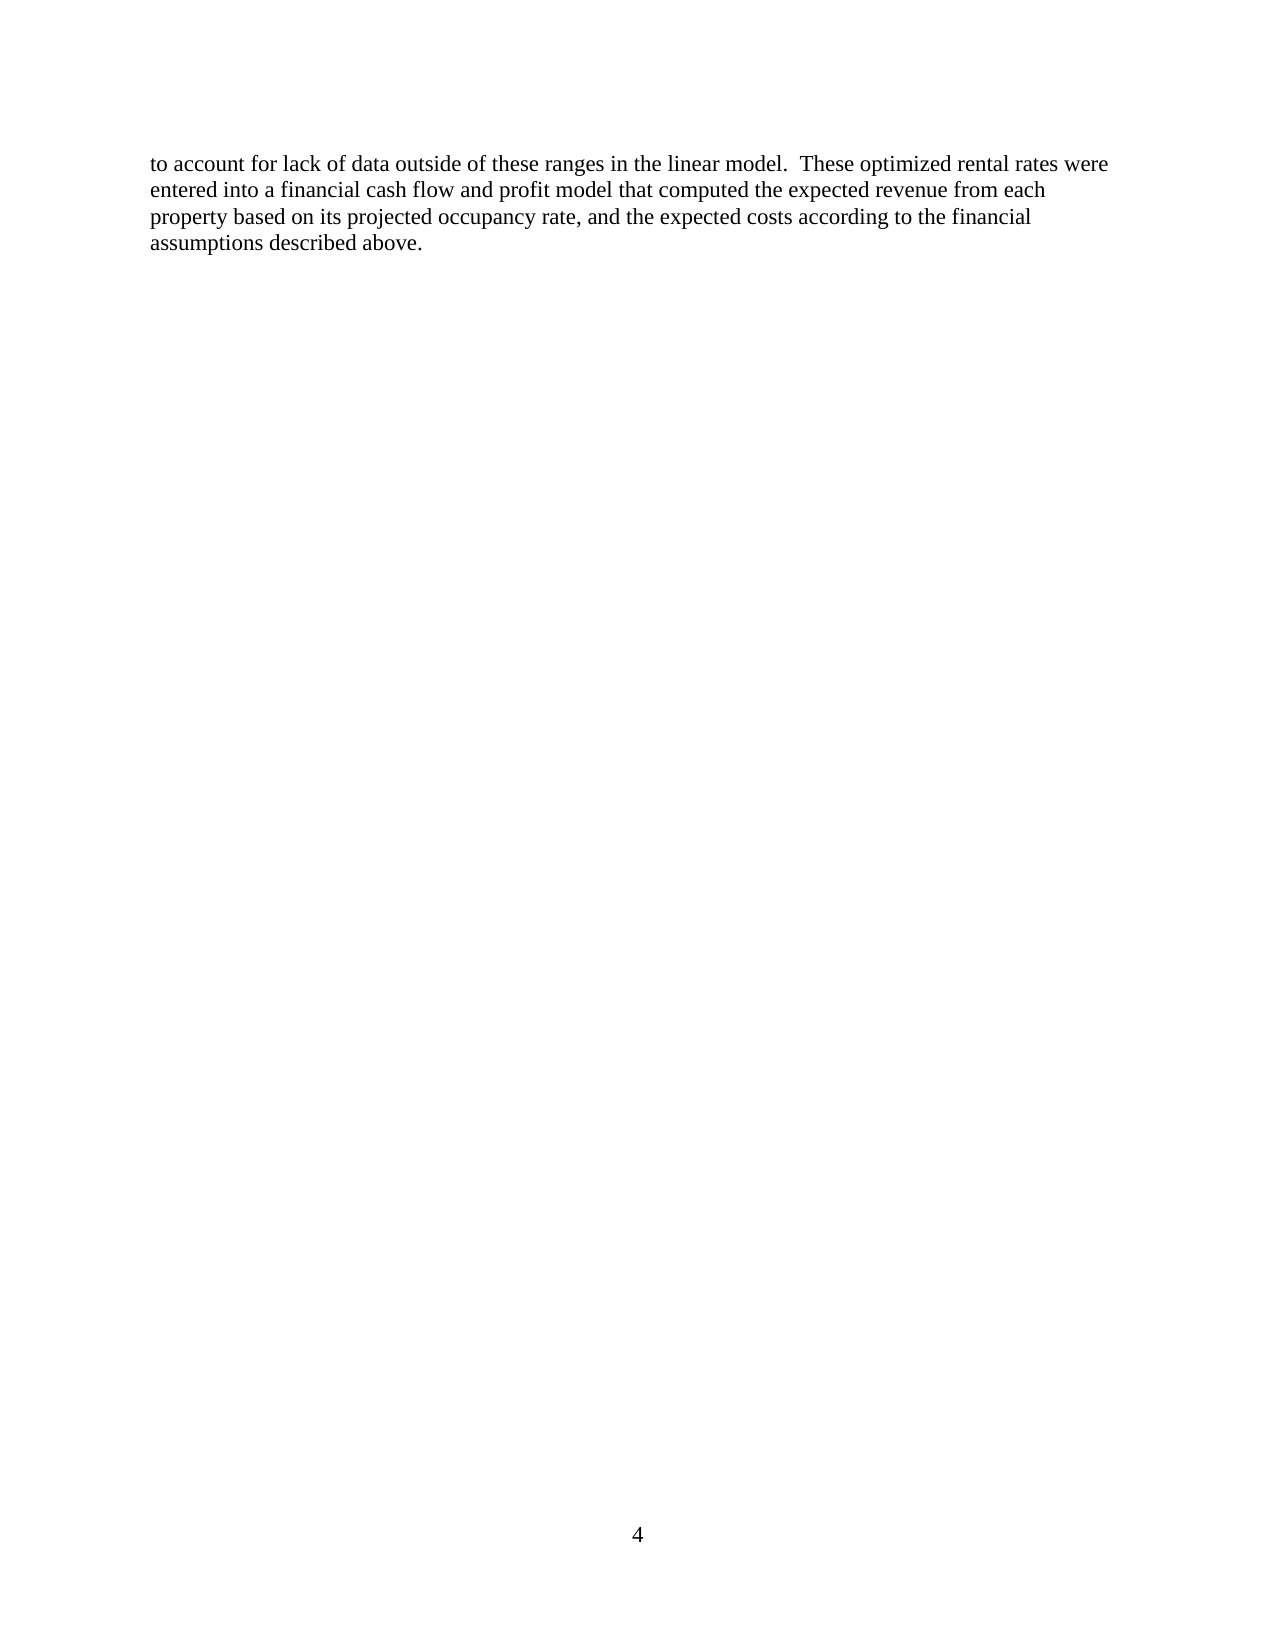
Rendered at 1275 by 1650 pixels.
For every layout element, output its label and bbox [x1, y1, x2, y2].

text [150, 150, 1125, 255]
